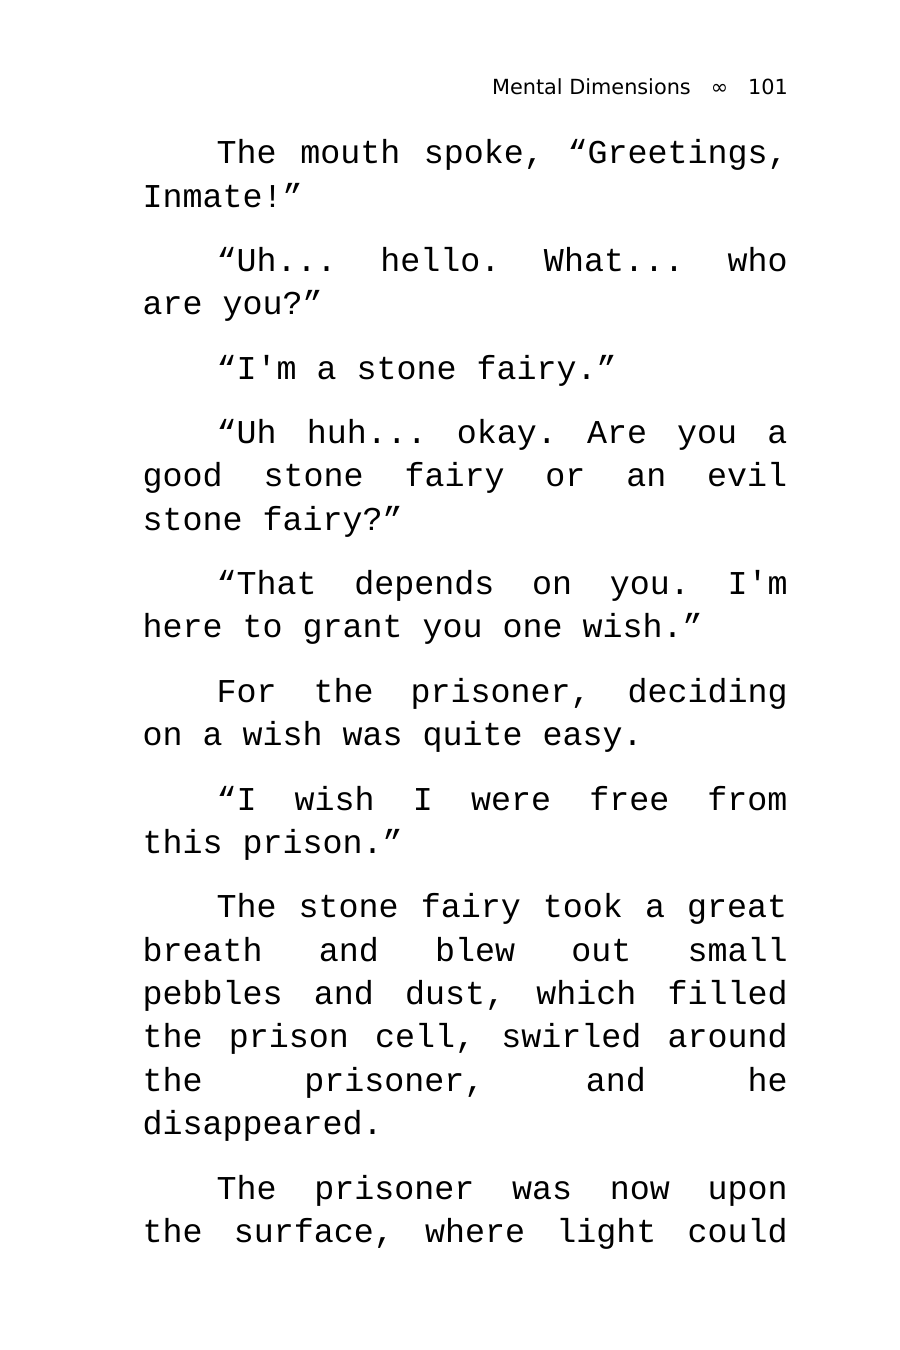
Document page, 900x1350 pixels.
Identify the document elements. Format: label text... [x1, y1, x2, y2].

text “Uh... hello. What... who are you?” [142, 244, 787, 325]
text For the prisoner, deciding on a wish was quite easy. [142, 674, 787, 756]
text The mouth spoke, “Greetings, Inmate!” [142, 136, 787, 217]
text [142, 1171, 787, 1253]
text “Uh huh... okay. Are you a good stone fairy or an evil stone fairy?” [142, 416, 787, 540]
text The stone fairy took a great breath and blew out small pebbles and dust, which filled the prison cell, swirled around the prisoner, and he disappeared. [142, 890, 787, 1145]
text “I'm a stone fairy.” [142, 351, 787, 389]
text “I wish I were free from this prison.” [142, 782, 787, 863]
text “That depends on you. I'm here to grant you one wish.” [142, 567, 787, 648]
